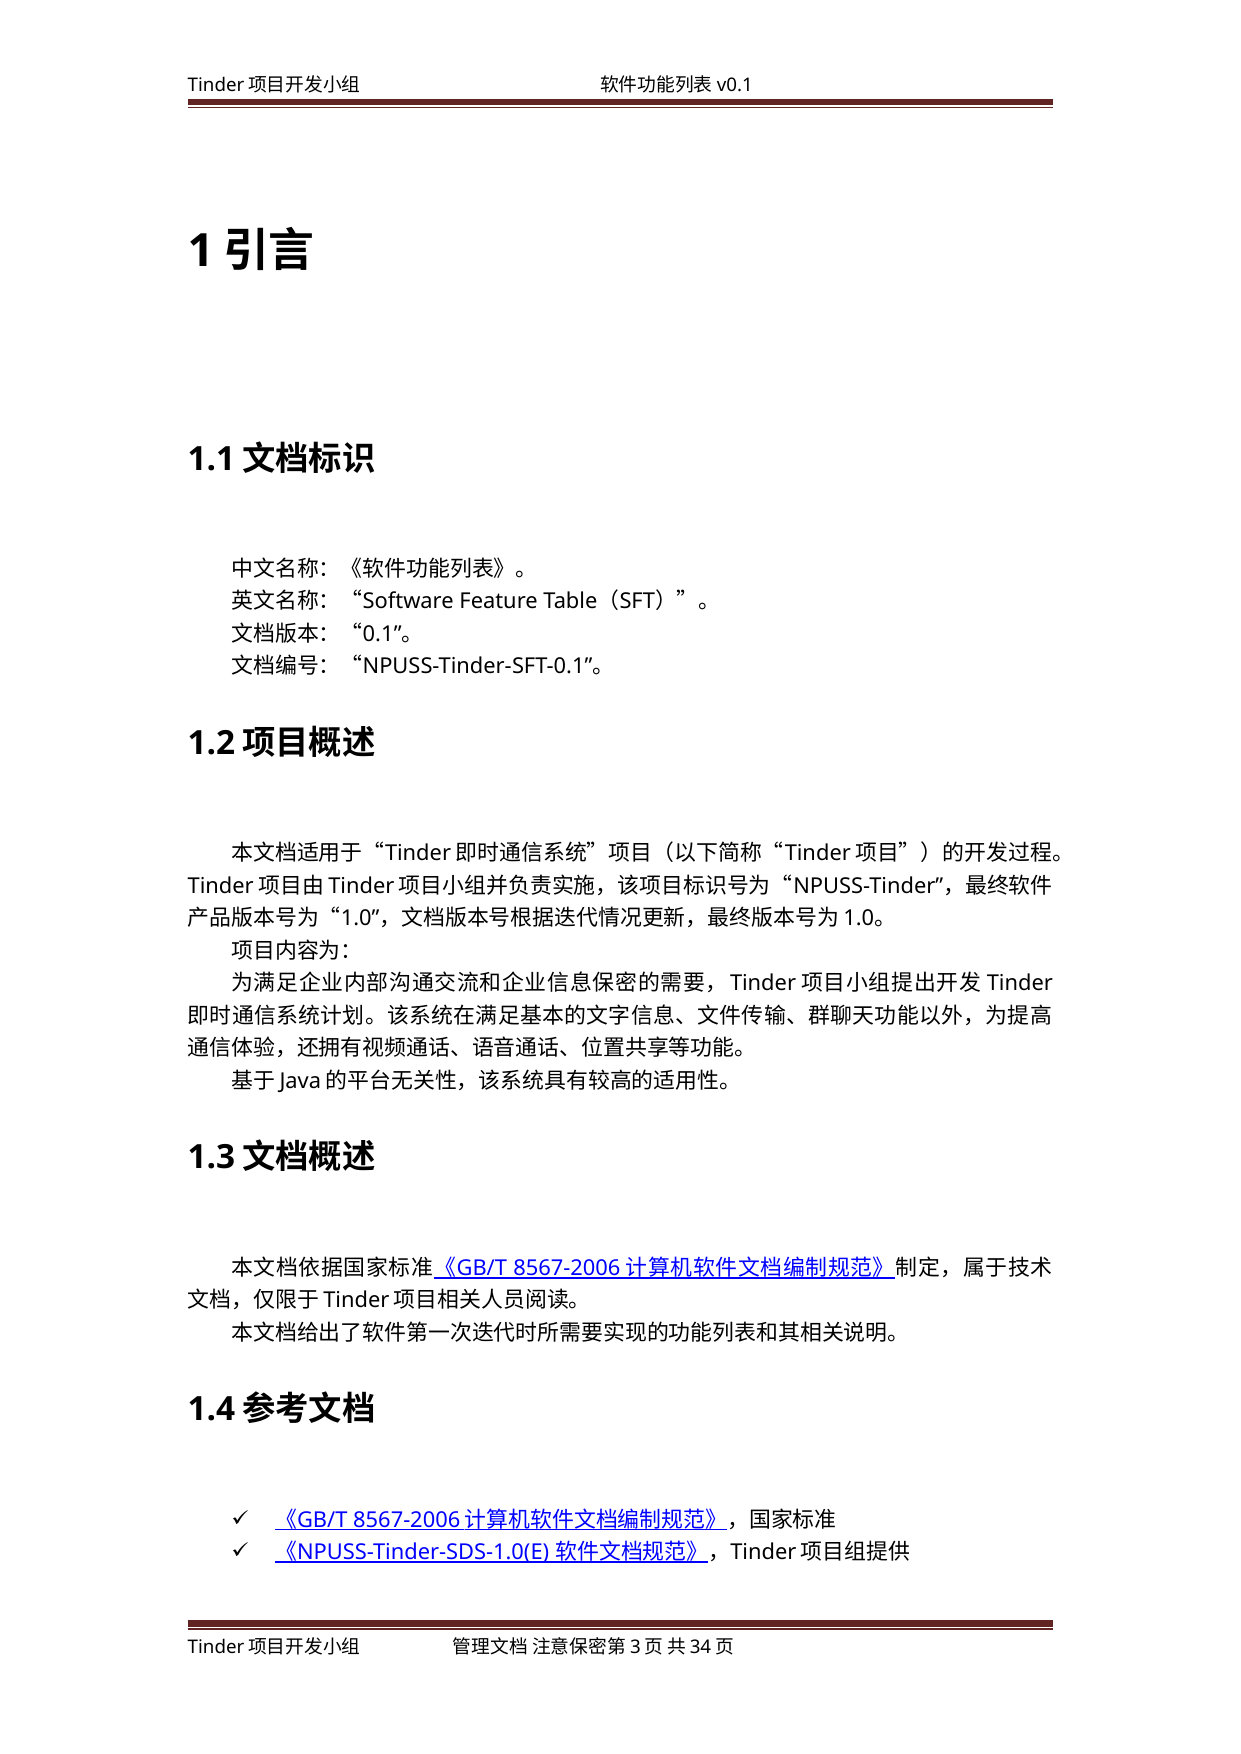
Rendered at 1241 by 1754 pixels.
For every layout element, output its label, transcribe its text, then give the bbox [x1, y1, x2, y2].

subtitle 1.3文档概述 [187, 1122, 1053, 1187]
text 本文档依据国家标准《GB/T 8567-2006计算机软件文档编制规范》制定，属于技术文档，仅限于Tinder项目相关人员阅读。 [187, 1249, 1053, 1314]
subtitle 1.4参考文档 [187, 1374, 1053, 1439]
text 为满足企业内部沟通交流和企业信息保密的需要，Tinder项目小组提出开发Tinder即时通信系统计划。该系统在满足基本的文字信息、文件传输、群聊天功能以外，为提高通信体验，还拥有视频通话、语音通话、位置共享等功能。 [187, 965, 1053, 1062]
text 本文档给出了软件第一次迭代时所需要实现的功能列表和其相关说明。 [187, 1314, 1053, 1347]
text 基于Java的平台无关性，该系统具有较高的适用性。 [187, 1062, 1053, 1095]
text 项目内容为： [187, 932, 1053, 965]
text 文档版本：“”。 [187, 615, 1053, 648]
text 中文名称：《》。 [187, 550, 1053, 583]
text 英文名称：“”。 [187, 583, 1053, 615]
text 本文档适用于“Tinder即时通信系统”项目（以下简称“Tinder项目”）的开发过程。Tinder项目由Tinder项目小组并负责实施，该项目标识号为“NPUSS-Tinder”，最终软件产品版本号为“1.0”，文档版本号根据迭代情况更新，最终版本号为1.0。 [187, 835, 1053, 932]
subtitle 1.2项目概述 [187, 707, 1053, 772]
list 《GB/T 8567-2006计算机软件文档编制规范》，国家标准 [231, 1501, 1053, 1534]
subtitle 1.1文档标识 [187, 423, 1053, 488]
text 文档编号：“NPUSS-Tinder-”。 [187, 648, 1053, 680]
list 《NPUSS-Tinder-SDS-1.0(E) 软件文档规范》，Tinder项目组提供 [231, 1534, 1053, 1566]
subtitle 1引言 [187, 197, 1053, 295]
